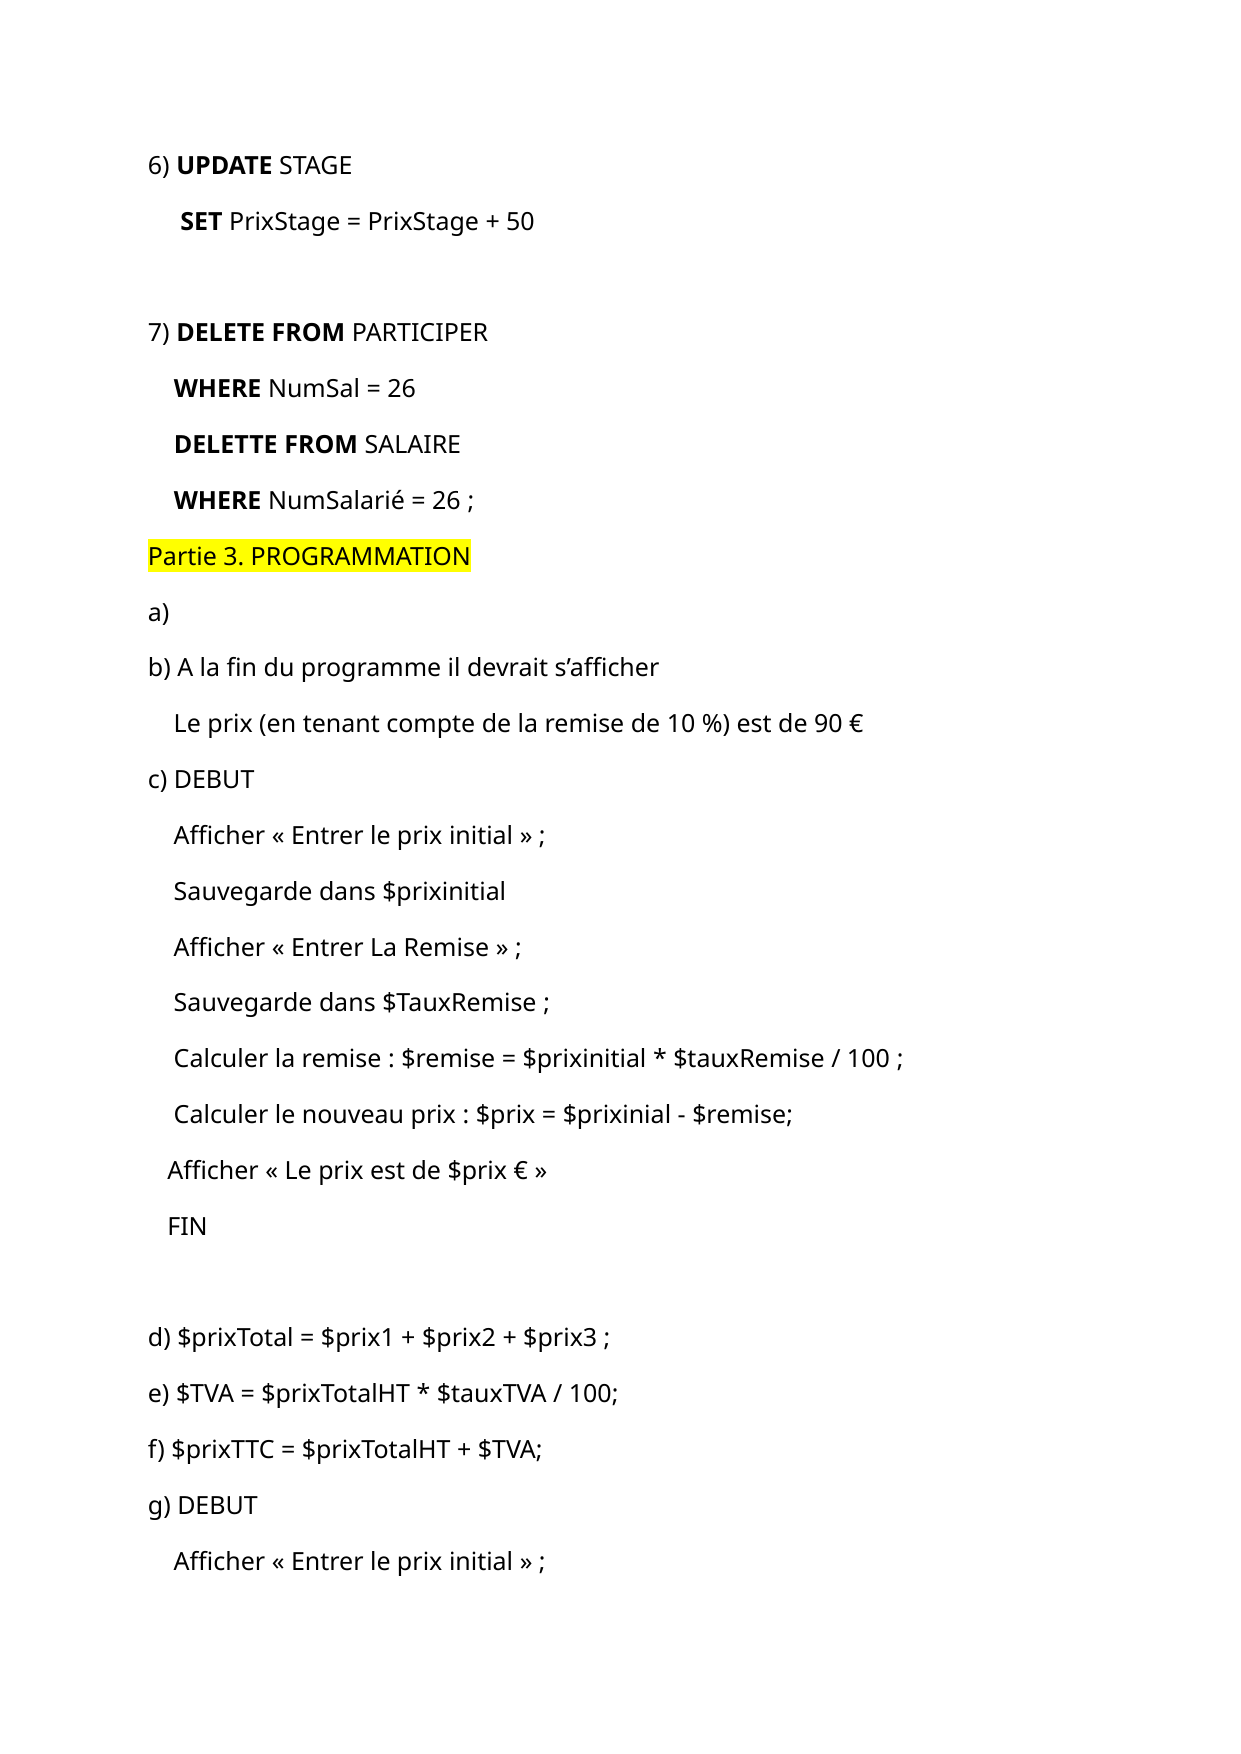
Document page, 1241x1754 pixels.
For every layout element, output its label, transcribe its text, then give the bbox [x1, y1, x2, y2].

text d) $prixTotal = $prix1 + $prix2 + $prix3 ; [148, 1320, 1093, 1354]
text Afficher « Entrer le prix initial » ; [148, 818, 1093, 852]
text Le prix (en tenant compte de la remise de 10 %) est de 90 € [148, 706, 1093, 740]
text b) A la fin du programme il devrait s’afficher [148, 650, 1093, 684]
text Sauvegarde dans $prixinitial [148, 873, 1093, 907]
text Afficher « Le prix est de $prix € » [148, 1153, 1093, 1187]
text SET PrixStage = PrixStage + 50 [148, 203, 1093, 237]
text 7) DELETE FROM PARTICIPER [148, 315, 1093, 349]
text a) [148, 594, 1093, 628]
text WHERE NumSal = 26 [148, 371, 1093, 405]
text DELETTE FROM SALAIRE [148, 427, 1093, 461]
text Afficher « Entrer La Remise » ; [148, 929, 1093, 963]
text g) DEBUT [148, 1488, 1093, 1522]
text FIN [148, 1208, 1093, 1242]
text Calculer le nouveau prix : $prix = $prixinial - $remise; [148, 1097, 1093, 1131]
text Afficher « Entrer le prix initial » ; [148, 1543, 1093, 1577]
text Calculer la remise : $remise = $prixinitial * $tauxRemise / 100 ; [148, 1041, 1093, 1075]
text WHERE NumSalarié = 26 ; [148, 483, 1093, 517]
text Partie 3. PROGRAMMATION [148, 538, 1093, 572]
text Sauvegarde dans $TauxRemise ; [148, 985, 1093, 1019]
text f) $prixTTC = $prixTotalHT + $TVA; [148, 1432, 1093, 1466]
text 6) UPDATE STAGE [148, 148, 1093, 182]
text e) $TVA = $prixTotalHT * $tauxTVA / 100; [148, 1376, 1093, 1410]
text c) DEBUT [148, 762, 1093, 796]
